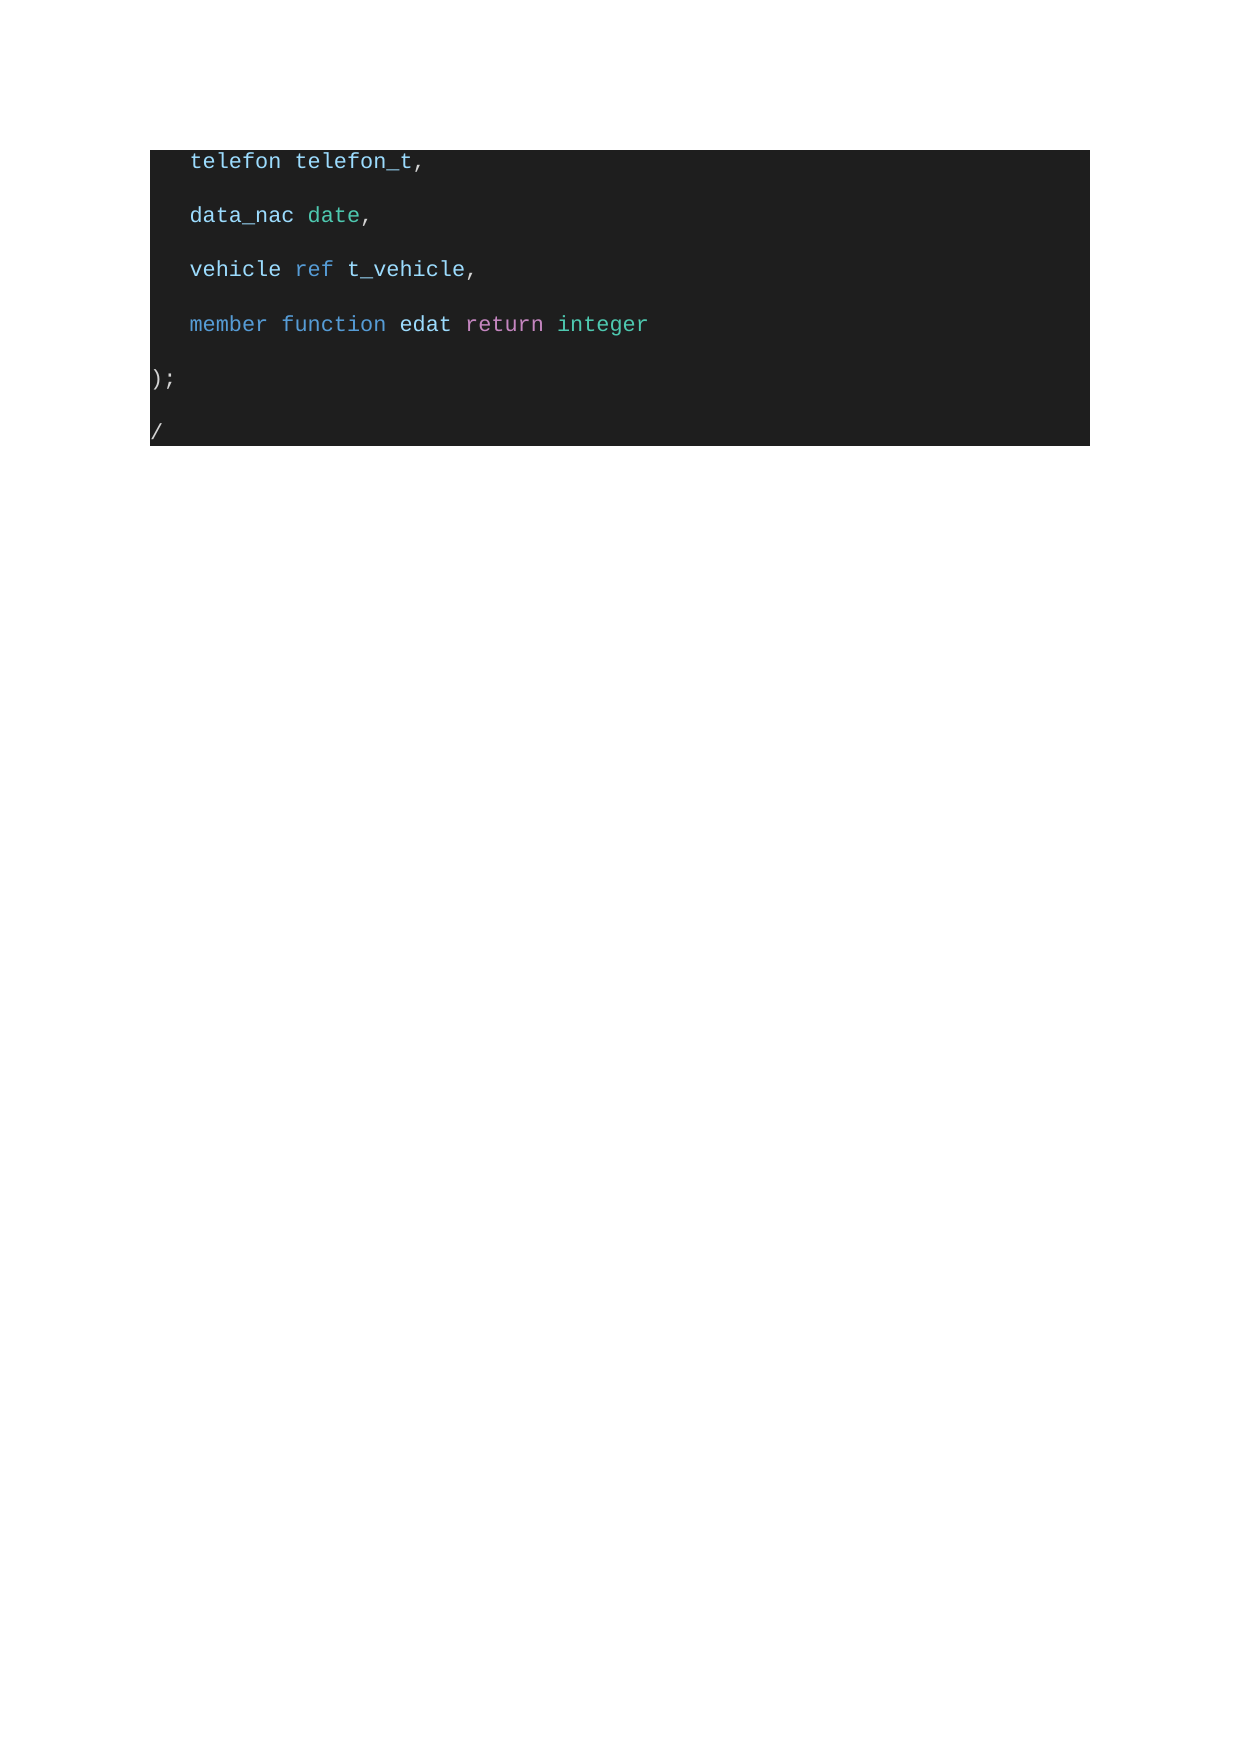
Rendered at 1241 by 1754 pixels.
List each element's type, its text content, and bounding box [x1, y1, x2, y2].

text telefon telefon_t, [150, 150, 1090, 175]
text member function edat return integer [150, 313, 1090, 338]
text vehicle ref t_vehicle, [150, 258, 1090, 283]
text ); [150, 367, 1090, 392]
text / [150, 421, 1090, 446]
text data_nac date, [150, 204, 1090, 229]
